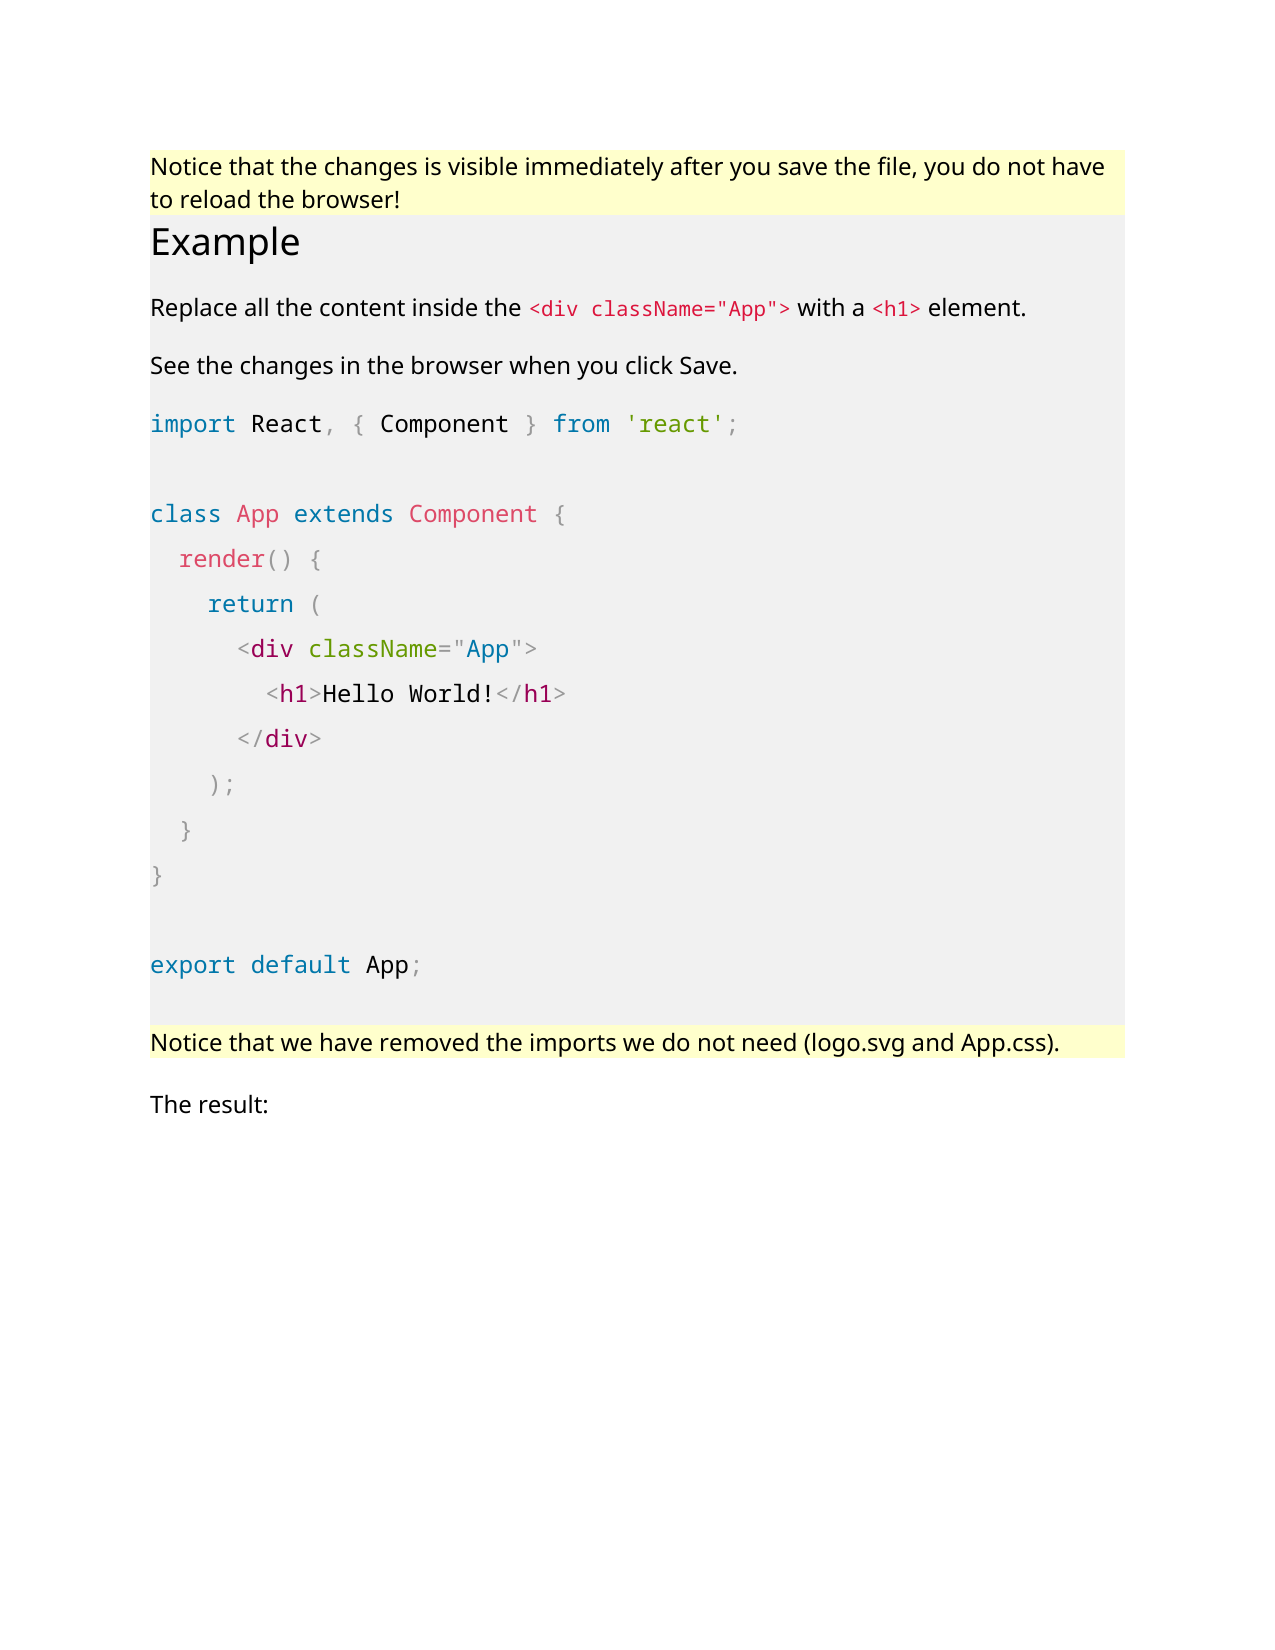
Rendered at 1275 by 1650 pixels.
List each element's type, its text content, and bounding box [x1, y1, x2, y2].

text return ( [150, 587, 1125, 619]
text Notice that the changes is visible immediately after you save the file, you do not have to reload the browser! [150, 150, 1125, 215]
text The result: [150, 1088, 1125, 1121]
text ); [150, 767, 1125, 800]
text } [150, 812, 1125, 845]
text </div> [150, 722, 1125, 755]
text See the changes in the browser when you click Save. [150, 349, 1125, 381]
text render() { [150, 542, 1125, 574]
text <div className="App"> [150, 632, 1125, 664]
text Example [150, 215, 1125, 266]
text } [150, 857, 1125, 890]
text <h1>Hello World!</h1> [150, 677, 1125, 710]
text import React, { Component } from 'react'; [150, 406, 1125, 439]
text export default App; [150, 948, 1125, 980]
text Notice that we have removed the imports we do not need (logo.svg and App.css). [150, 1025, 1125, 1058]
text class App extends Component { [150, 497, 1125, 529]
text Replace all the content inside the <div className="App"> with a <h1> element. [150, 291, 1125, 324]
